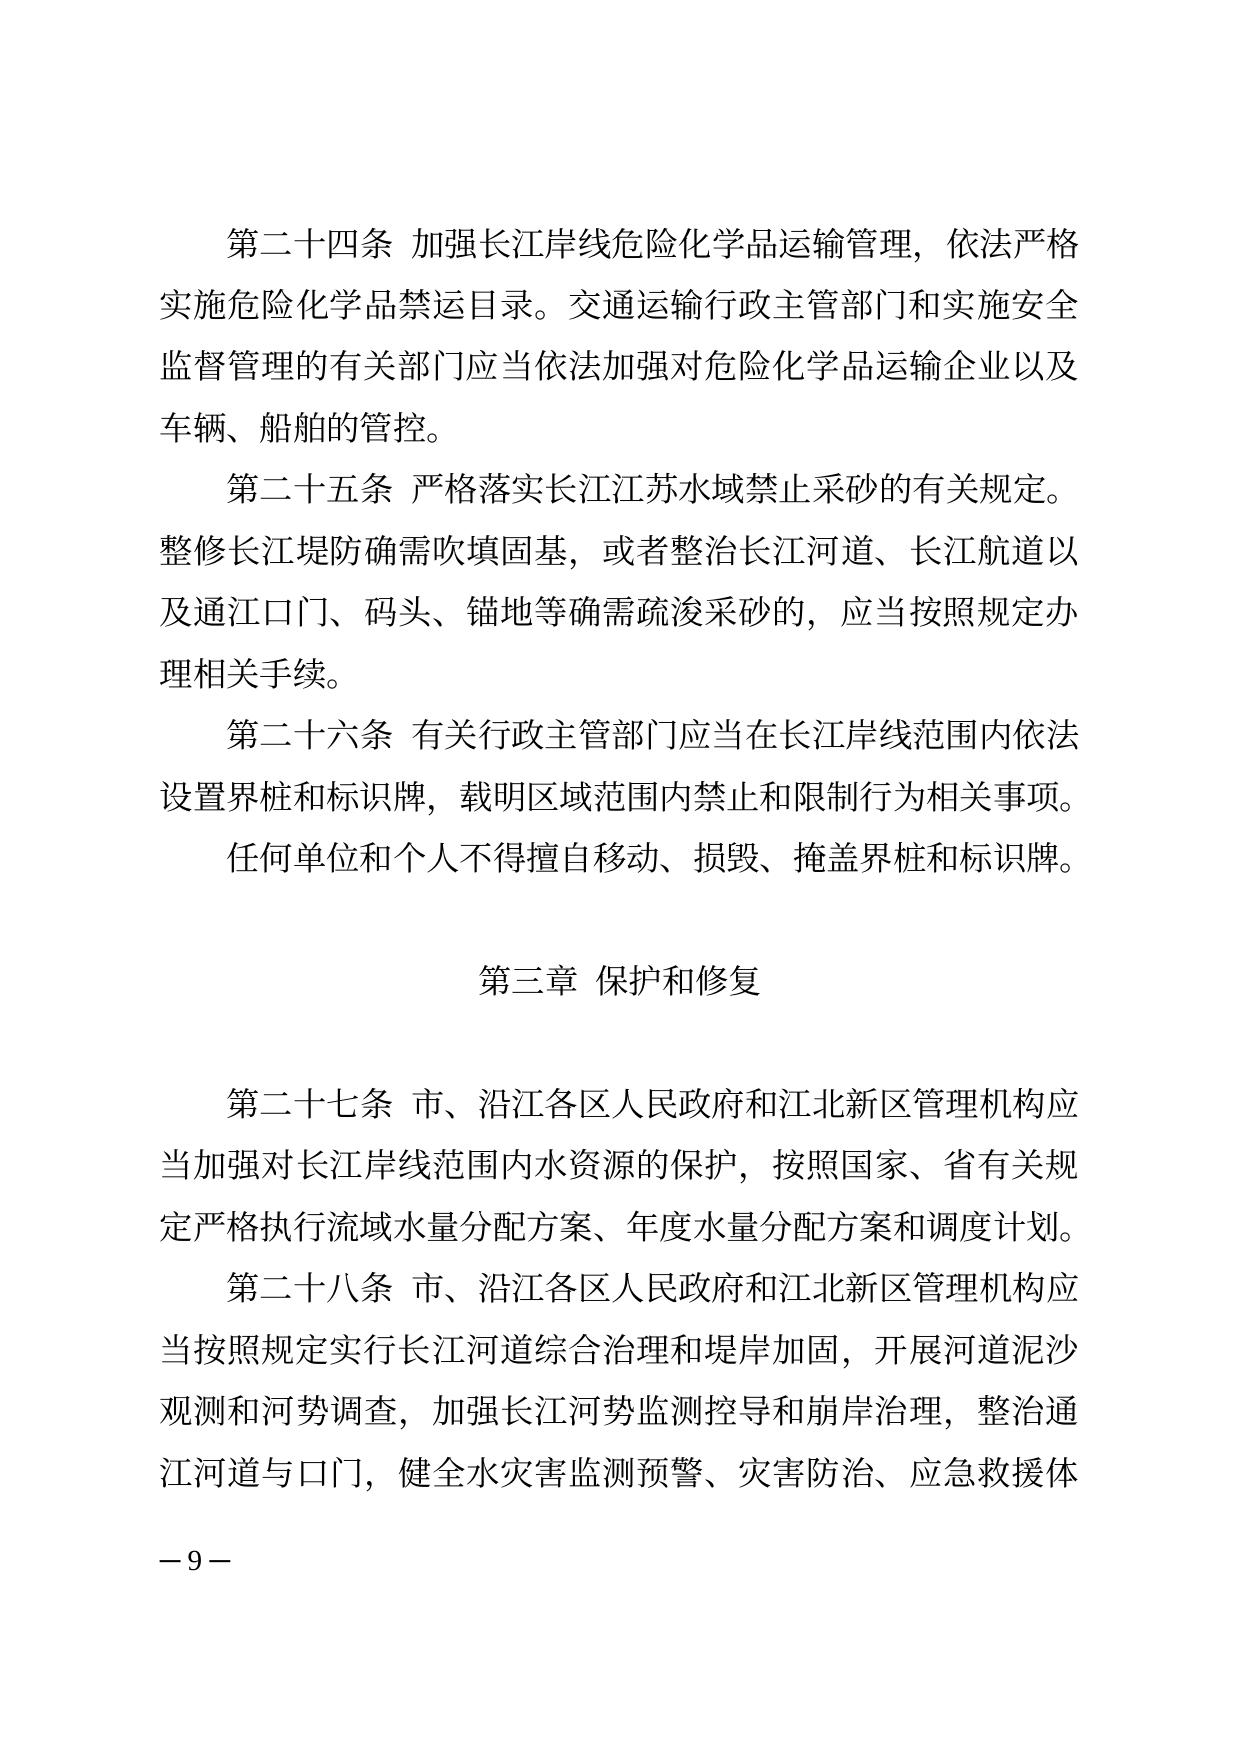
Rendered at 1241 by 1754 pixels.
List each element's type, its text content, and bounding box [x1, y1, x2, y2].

text 第三章 保护和修复 [159, 944, 1081, 1006]
text 第二十四条 加强长江岸线危险化学品运输管理，依法严格实施危险化学品禁运目录。交通运输行政主管部门和实施安全监督管理的有关部门应当依法加强对危险化学品运输企业以及车辆、船舶的管控。 [159, 207, 1081, 453]
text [159, 1252, 1081, 1497]
text 任何单位和个人不得擅自移动、损毁、掩盖界桩和标识牌。 [159, 821, 1081, 883]
text 第二十六条 有关行政主管部门应当在长江岸线范围内依法设置界桩和标识牌，载明区域范围内禁止和限制行为相关事项。 [159, 698, 1081, 821]
text 第二十七条 市、沿江各区人民政府和江北新区管理机构应当加强对长江岸线范围内水资源的保护，按照国家、省有关规定严格执行流域水量分配方案、年度水量分配方案和调度计划。 [159, 1067, 1081, 1252]
text 第二十五条 严格落实长江江苏水域禁止采砂的有关规定。整修长江堤防确需吹填固基，或者整治长江河道、长江航道以及通江口门、码头、锚地等确需疏浚采砂的，应当按照规定办理相关手续。 [159, 453, 1081, 698]
